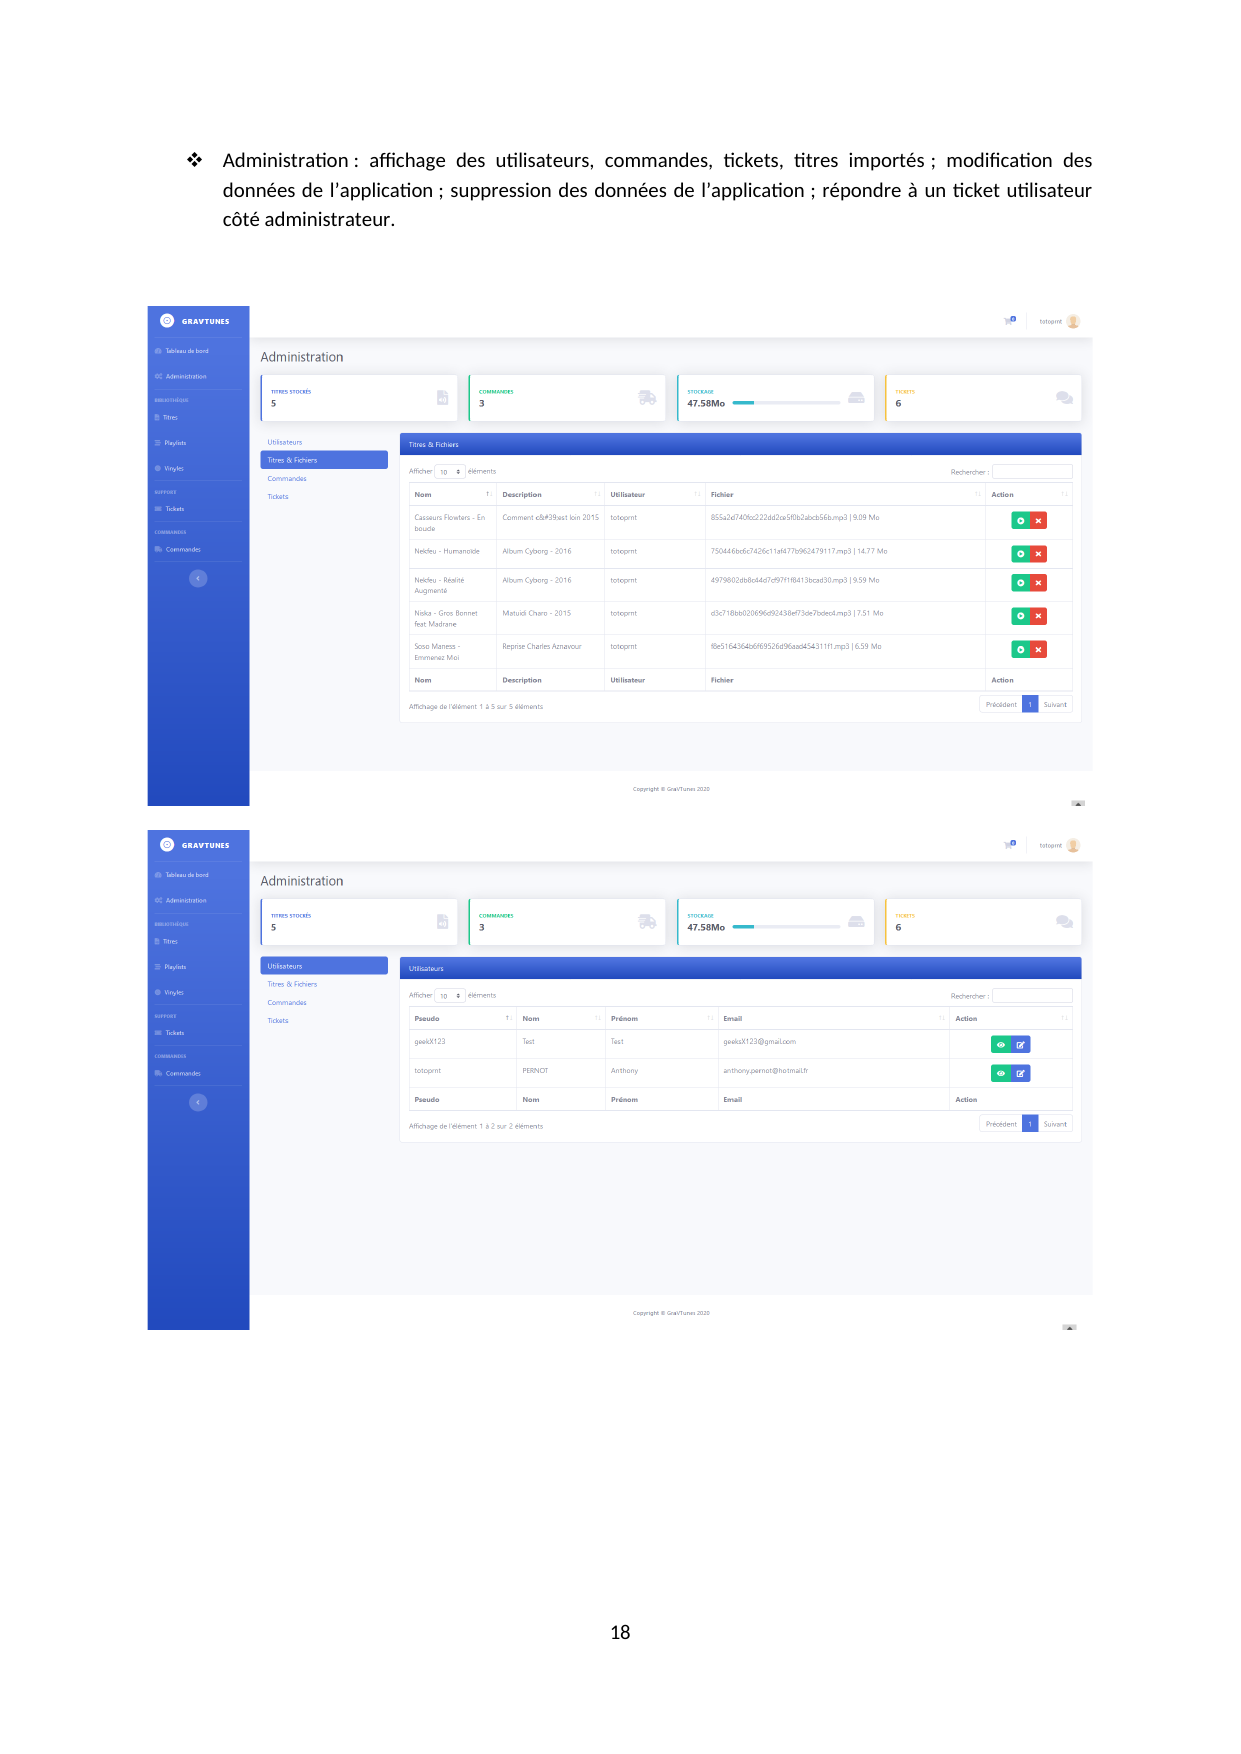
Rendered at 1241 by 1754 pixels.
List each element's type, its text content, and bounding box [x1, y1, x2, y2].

picture [147, 306, 1093, 806]
list Administration : affichage des utilisateurs, commandes, tickets, titres importés ; modification des données de l’application ; suppression des données de l’application ; répondre à un ticket utilisateur côté administrateur. [185, 148, 1093, 231]
picture [147, 830, 1093, 1330]
